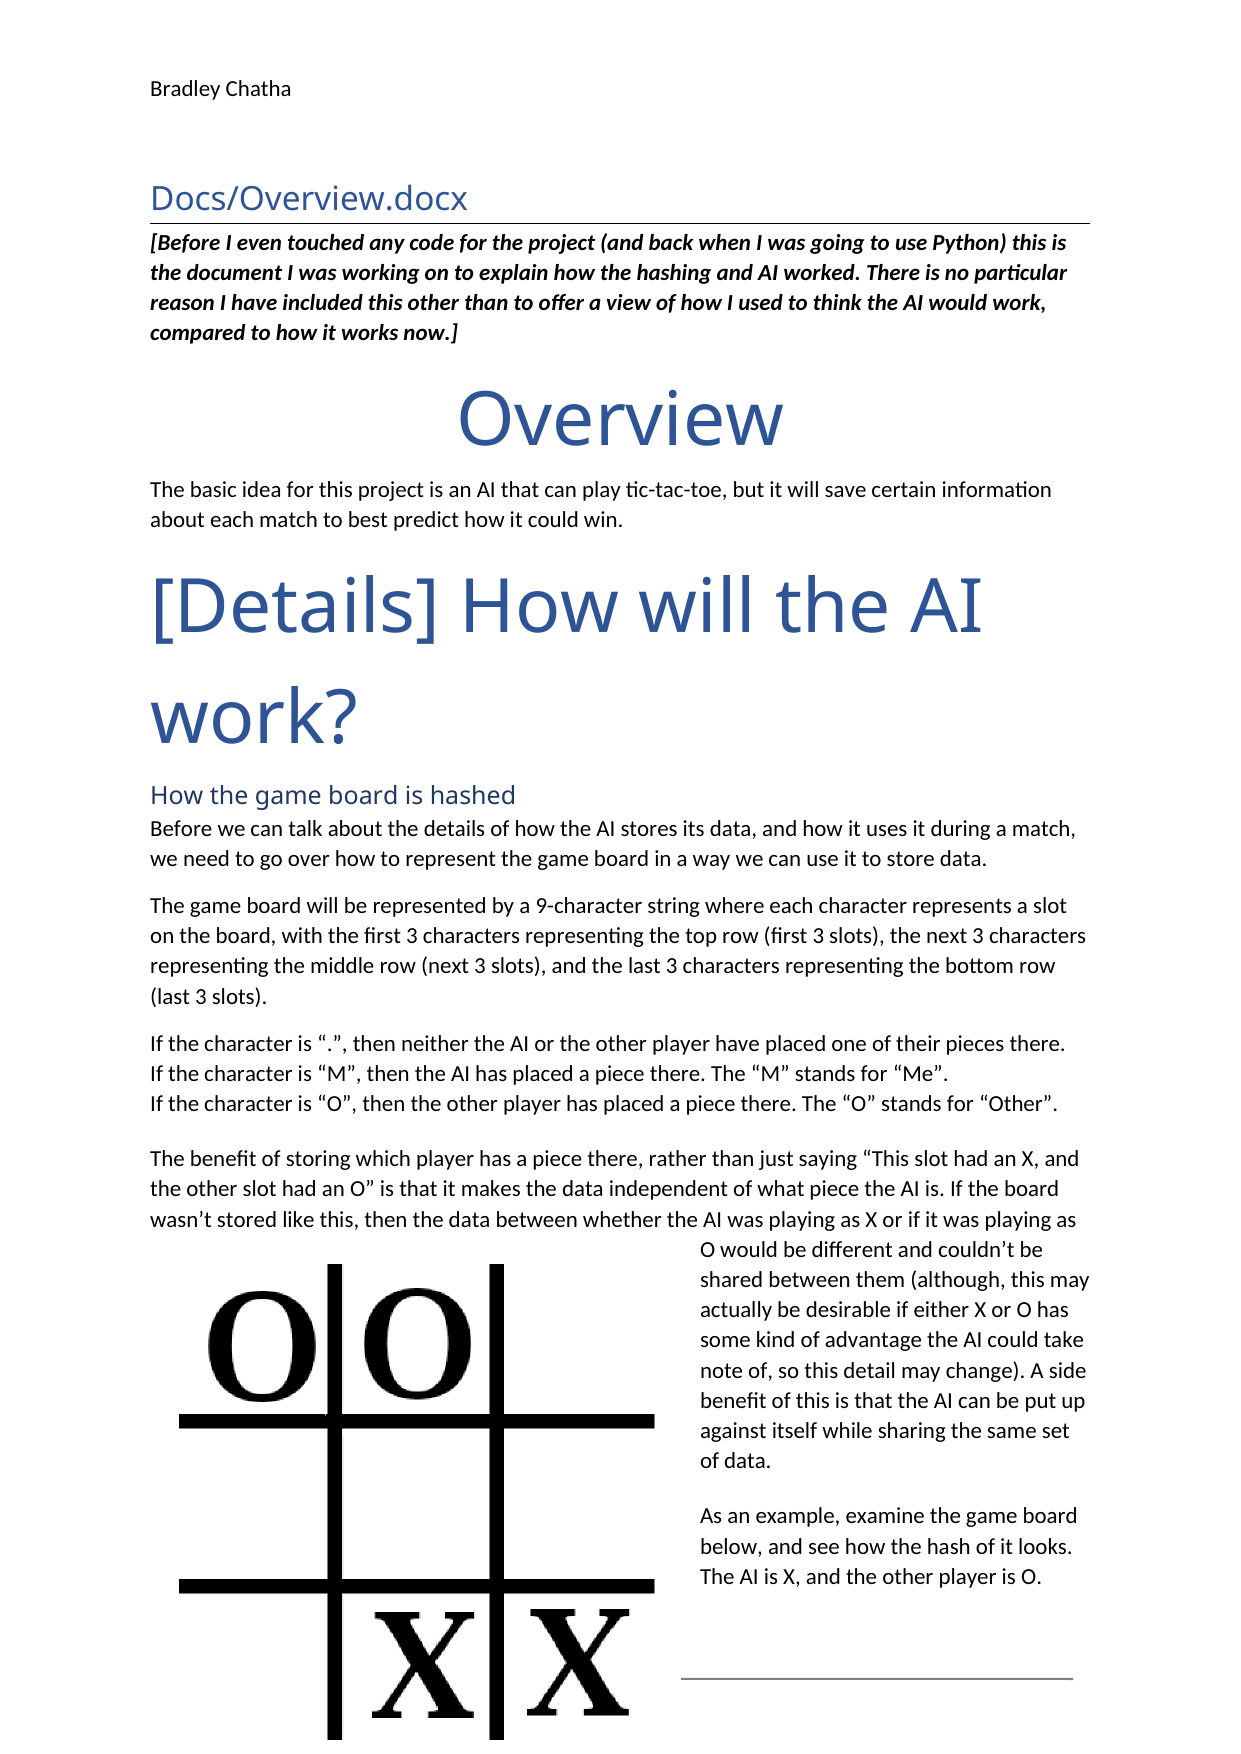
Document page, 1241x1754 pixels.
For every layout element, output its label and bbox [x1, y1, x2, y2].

picture [150, 1241, 681, 1752]
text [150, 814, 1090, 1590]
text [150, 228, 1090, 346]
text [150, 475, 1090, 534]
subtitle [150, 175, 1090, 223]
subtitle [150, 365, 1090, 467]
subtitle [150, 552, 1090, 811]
